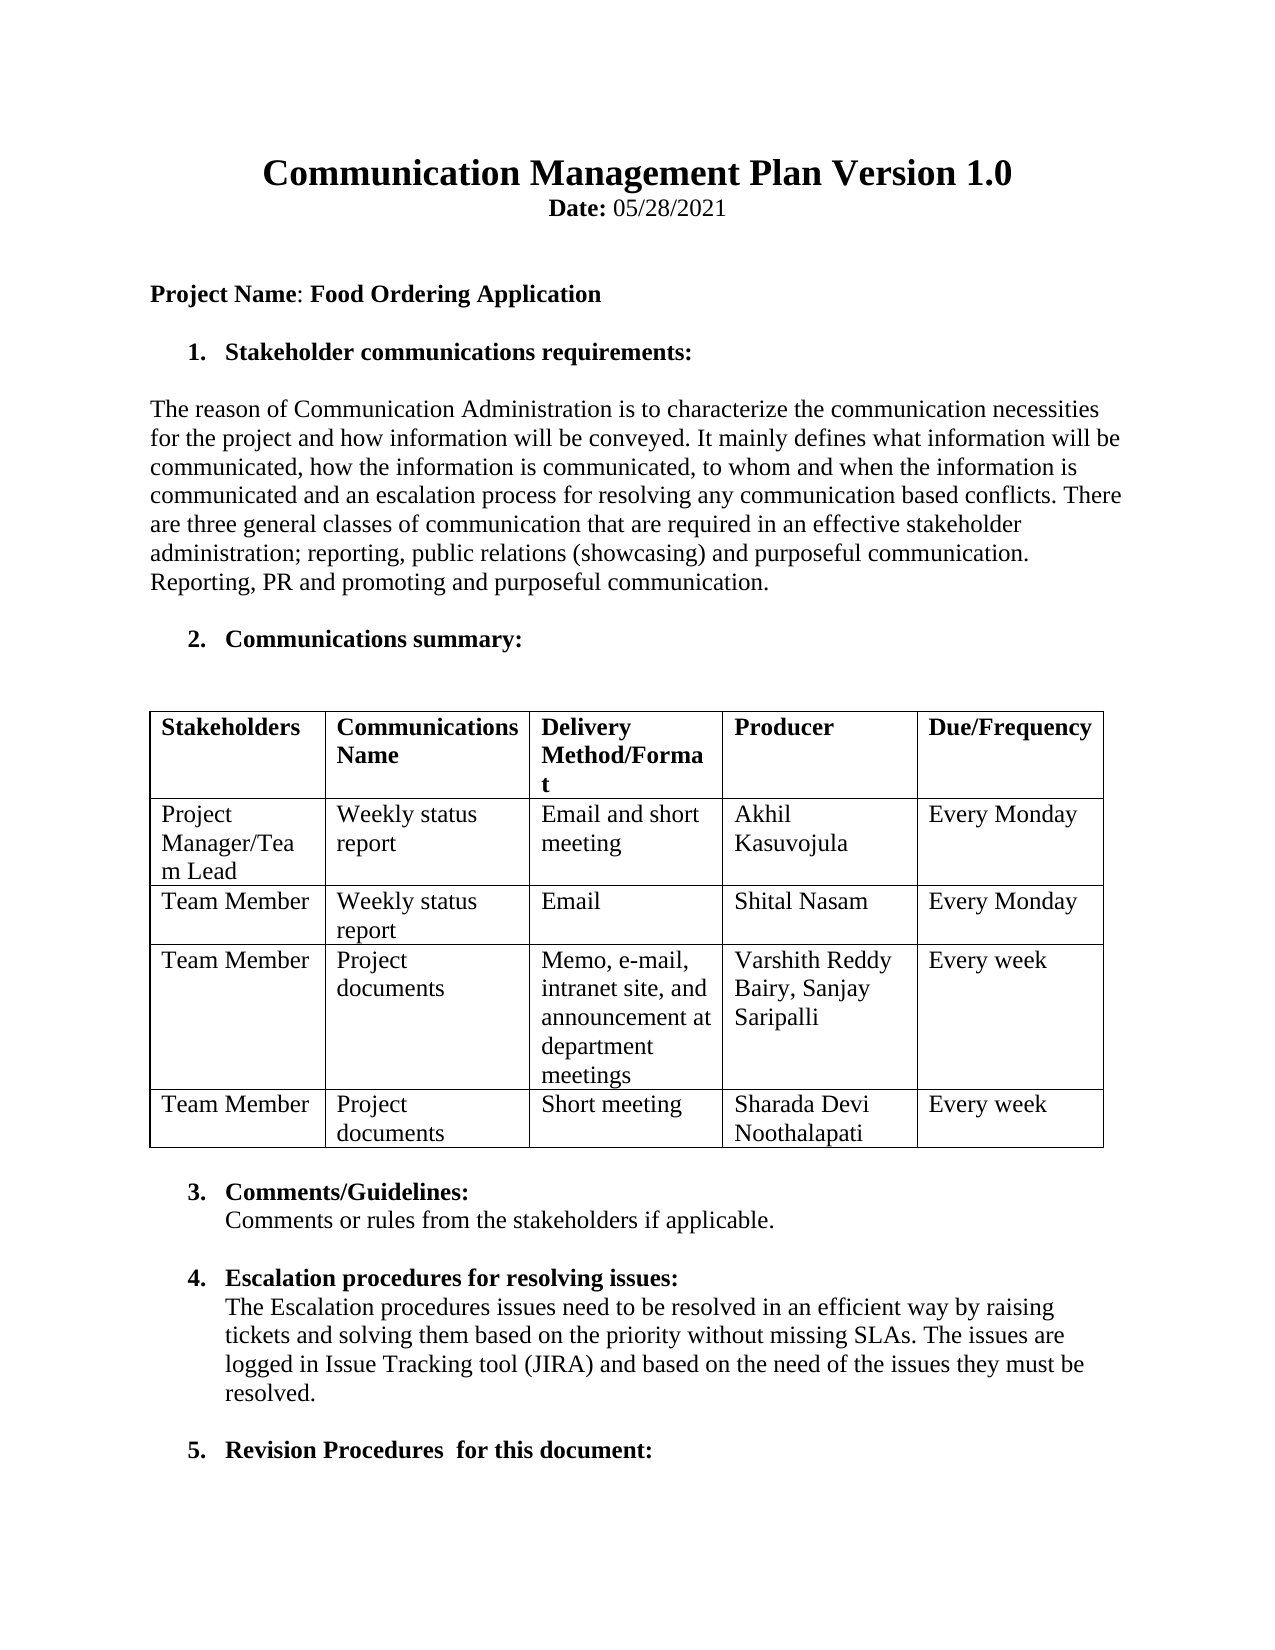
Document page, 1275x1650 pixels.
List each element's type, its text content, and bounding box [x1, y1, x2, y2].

table_cell Project Manager/Team Lead [151, 799, 325, 885]
table_cell Shital Nasam [723, 886, 917, 944]
table_cell Team Member [151, 1090, 325, 1147]
table_header Producer [723, 712, 917, 798]
table_cell Weekly status report [326, 886, 529, 944]
table_cell Short meeting [530, 1090, 722, 1147]
table_cell Weekly status report [326, 799, 529, 885]
text Communication Management Plan Version 1.0 [150, 150, 1125, 193]
text Project Name: Food Ordering Application [150, 279, 1125, 308]
list Communications summary: [187, 624, 1125, 653]
table_cell Varshith Reddy Bairy, Sanjay Saripalli [723, 945, 917, 1088]
table_cell Every week [918, 1090, 1103, 1147]
table_cell Every week [918, 945, 1103, 1088]
table_header Communications Name [326, 712, 529, 798]
table_cell Every Monday [918, 886, 1103, 944]
list Escalation procedures for resolving issues: [187, 1263, 1125, 1292]
list Stakeholder communications requirements: [187, 337, 1125, 366]
list Comments/Guidelines: [187, 1177, 1125, 1206]
table_header Delivery Method/Format [530, 712, 722, 798]
text The Escalation procedures issues need to be resolved in an efficient way by raising tickets and solving them based on the priority without missing SLAs. The issues are logged in Issue Tracking tool (JIRA) and based on the need of the issues they must be resolved. [225, 1292, 1125, 1407]
table_cell Team Member [151, 886, 325, 944]
table_cell Email [530, 886, 722, 944]
list Revision Procedures for this document: [187, 1436, 1125, 1464]
table_cell Project documents [326, 1090, 529, 1147]
table_cell Sharada Devi Noothalapati [723, 1090, 917, 1147]
text The reason of Communication Administration is to characterize the communication necessities for the project and how information will be conveyed. It mainly defines what information will be communicated, how the information is communicated, to whom and when the information is communicated and an escalation process for resolving any communication based conflicts. There are three general classes of communication that are required in an effective stakeholder administration; reporting, public relations (showcasing) and purposeful communication. Reporting, PR and promoting and purposeful communication. [150, 394, 1125, 596]
text Comments or rules from the stakeholders if applicable. [150, 1206, 1125, 1234]
table_cell Akhil Kasuvojula [723, 799, 917, 885]
text Date: 05/28/2021 [150, 193, 1125, 222]
table_cell Project documents [326, 945, 529, 1088]
table_header Due/Frequency [918, 712, 1103, 798]
table_cell Email and short meeting [530, 799, 722, 885]
table_cell Every Monday [918, 799, 1103, 885]
table_cell Team Member [151, 945, 325, 1088]
table_cell Memo, e-mail, intranet site, and announcement at department meetings [530, 945, 722, 1088]
table_header Stakeholders [151, 712, 325, 798]
